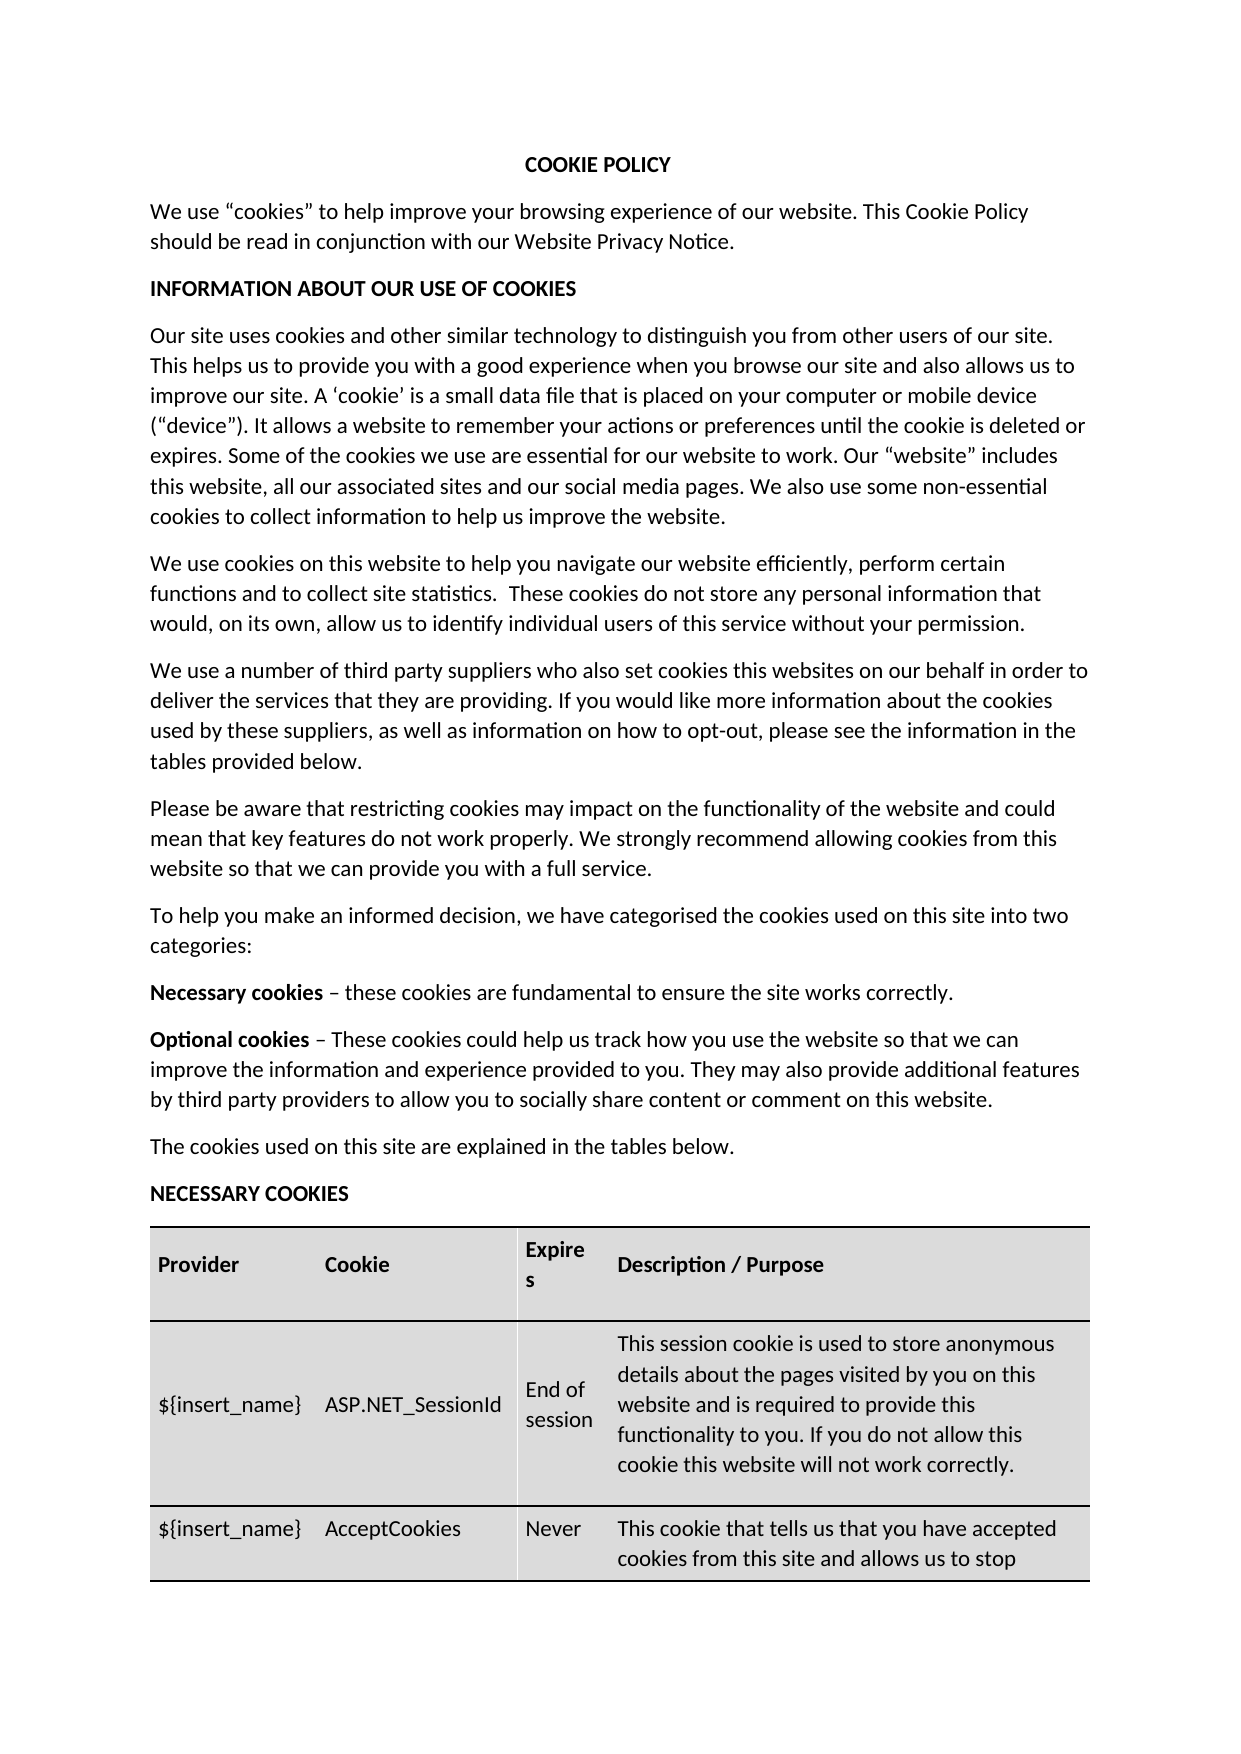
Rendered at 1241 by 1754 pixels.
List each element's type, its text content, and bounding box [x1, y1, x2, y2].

table_cell AcceptCookies [317, 1507, 517, 1580]
table_cell Never [518, 1507, 609, 1580]
table_header Description / Purpose [609, 1228, 1090, 1320]
table_cell ASP.NET_SessionId [317, 1322, 517, 1505]
text Optional cookies – These cookies could help us track how you use the website so that we can improve the information and experience provided to you. They may also provide additional features by third party providers to allow you to socially share content or comment on this website. [150, 1025, 1090, 1113]
table_header Expires [518, 1228, 609, 1320]
table_cell This session cookie is used to store anonymous details about the pages visited by you on this website and is required to provide this functionality to you. If you do not allow this cookie this website will not work correctly. [609, 1322, 1090, 1505]
text Please be aware that restricting cookies may impact on the functionality of the website and could mean that key features do not work properly. We strongly recommend allowing cookies from this website so that we can provide you with a full service. [150, 794, 1090, 882]
text We use “cookies” to help improve your browsing experience of our website. This Cookie Policy should be read in conjunction with our Website Privacy Notice. [150, 197, 1090, 255]
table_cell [609, 1507, 1090, 1580]
text We use a number of third party suppliers who also set cookies this websites on our behalf in order to deliver the services that they are providing. If you would like more information about the cookies used by these suppliers, as well as information on how to opt-out, please see the information in the tables provided below. [150, 656, 1090, 775]
text Our site uses cookies and other similar technology to distinguish you from other users of our site. This helps us to provide you with a good experience when you browse our site and also allows us to improve our site. A ‘cookie’ is a small data file that is placed on your computer or mobile device (“device”). It allows a website to remember your actions or preferences until the cookie is deleted or expires. Some of the cookies we use are essential for our website to work. Our “website” includes this website, all our associated sites and our social media pages. We also use some non-essential cookies to collect information to help us improve the website. [150, 321, 1090, 530]
text NECESSARY COOKIES [150, 1179, 1090, 1207]
table_cell End of session [518, 1322, 609, 1505]
text The cookies used on this site are explained in the tables below. [150, 1132, 1090, 1160]
table_cell ${insert_name} [150, 1322, 317, 1505]
table_header Cookie [317, 1228, 517, 1320]
text To help you make an informed decision, we have categorised the cookies used on this site into two categories: [150, 901, 1090, 959]
text COOKIE POLICY [450, 150, 1090, 178]
text We use cookies on this website to help you navigate our website efficiently, perform certain functions and to collect site statistics. These cookies do not store any personal information that would, on its own, allow us to identify individual users of this service without your permission. [150, 549, 1090, 637]
table_header Provider [150, 1228, 317, 1320]
table_cell ${insert_name} [150, 1507, 317, 1580]
text INFORMATION ABOUT OUR USE OF COOKIES [150, 274, 1090, 302]
text Necessary cookies – these cookies are fundamental to ensure the site works correctly. [150, 978, 1090, 1006]
